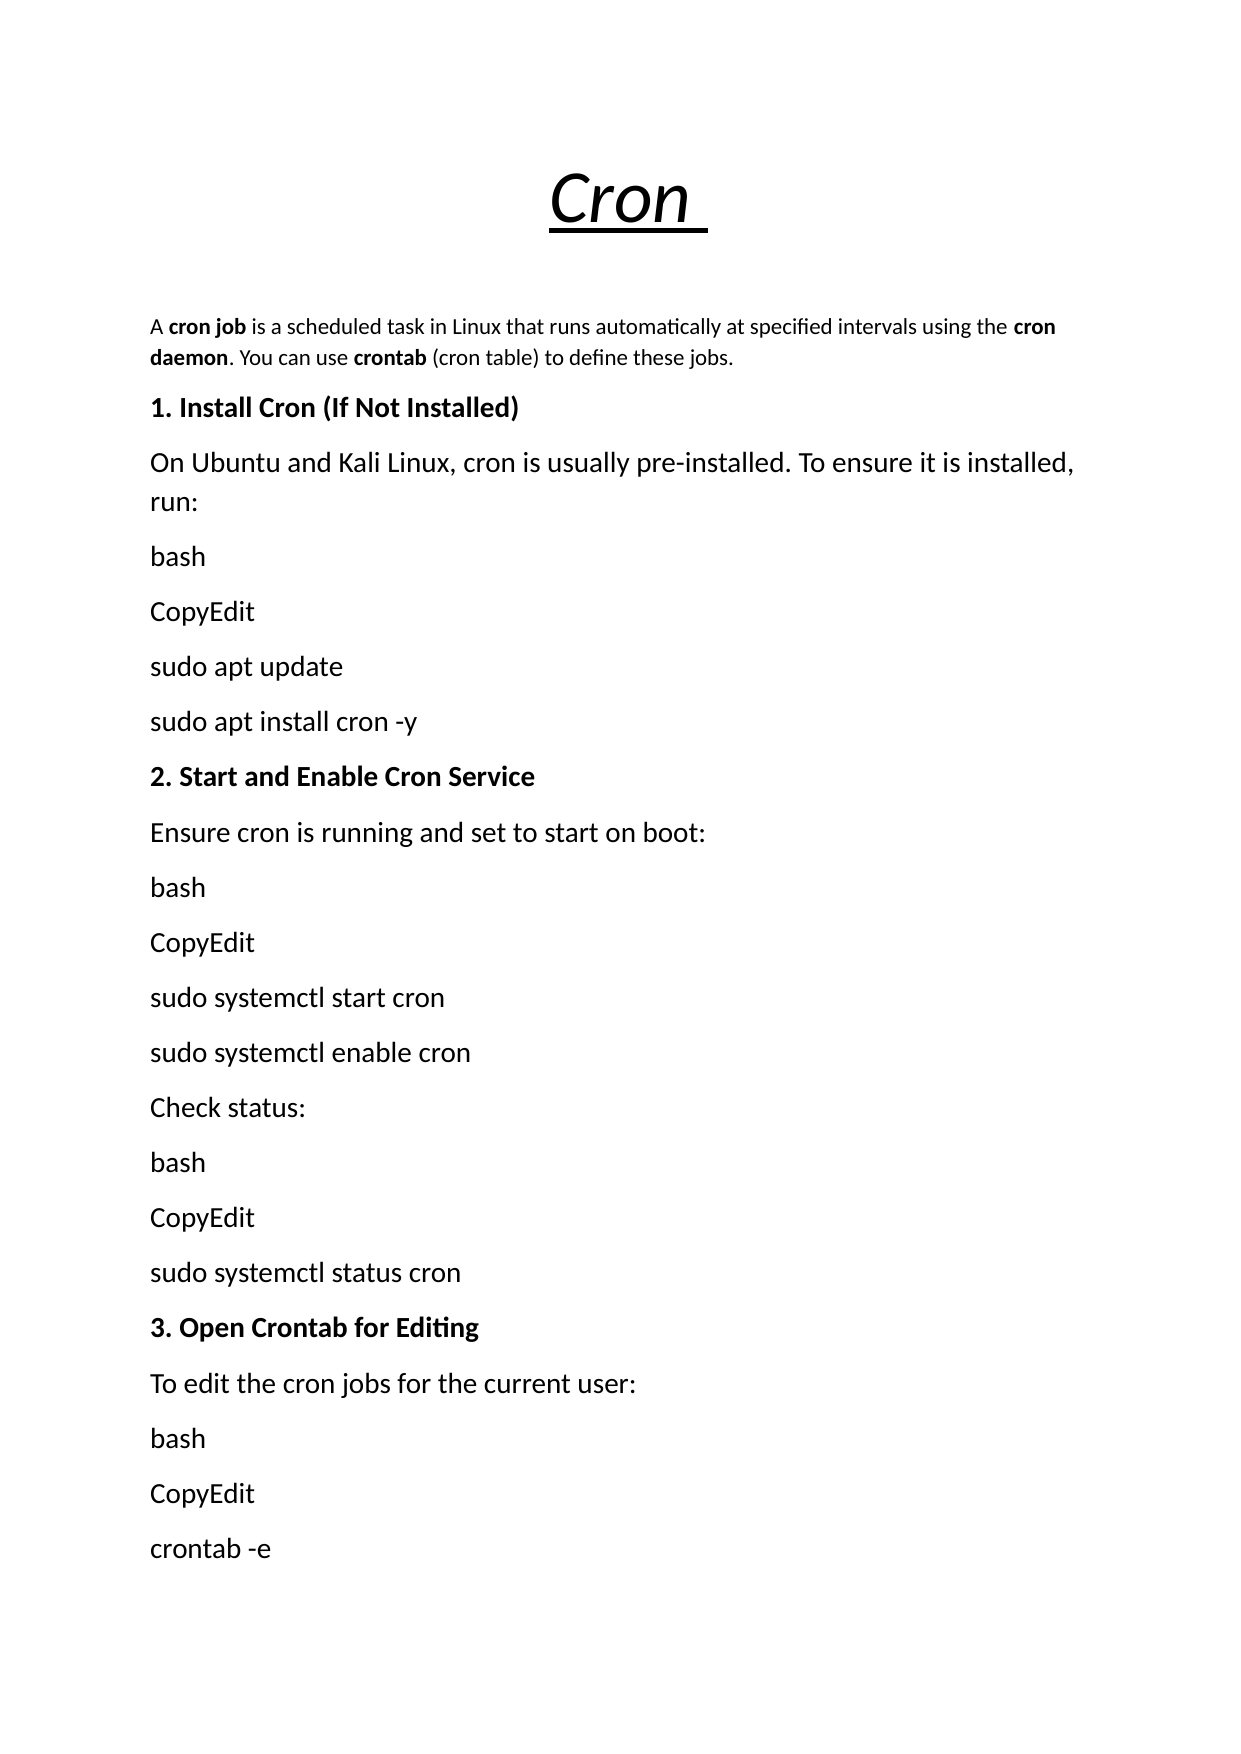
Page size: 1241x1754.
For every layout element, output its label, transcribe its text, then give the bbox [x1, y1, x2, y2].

text A cron job is a scheduled task in Linux that runs automatically at specified intervals using the cron daemon. You can use crontab (cron table) to define these jobs. [150, 312, 1090, 371]
text bash [150, 1144, 1090, 1180]
text CopyEdit [150, 924, 1090, 959]
text sudo systemctl enable cron [150, 1034, 1090, 1070]
text Ensure cron is running and set to start on boot: [150, 814, 1090, 849]
text 2. Start and Enable Cron Service [150, 758, 1090, 794]
text Check status: [150, 1089, 1090, 1125]
text Cron [150, 150, 1090, 242]
text CopyEdit [150, 1199, 1090, 1235]
text sudo apt update [150, 648, 1090, 684]
text crontab -e [150, 1530, 1090, 1566]
text sudo apt install cron -y [150, 703, 1090, 739]
text sudo systemctl status cron [150, 1254, 1090, 1290]
text bash [150, 1420, 1090, 1455]
text bash [150, 869, 1090, 904]
text CopyEdit [150, 1475, 1090, 1511]
text 1. Install Cron (If Not Installed) [150, 389, 1090, 425]
text 3. Open Crontab for Editing [150, 1309, 1090, 1345]
text sudo systemctl start cron [150, 979, 1090, 1014]
text bash [150, 538, 1090, 574]
text CopyEdit [150, 593, 1090, 629]
text On Ubuntu and Kali Linux, cron is usually pre-installed. To ensure it is installed, run: [150, 444, 1090, 519]
text To edit the cron jobs for the current user: [150, 1365, 1090, 1400]
